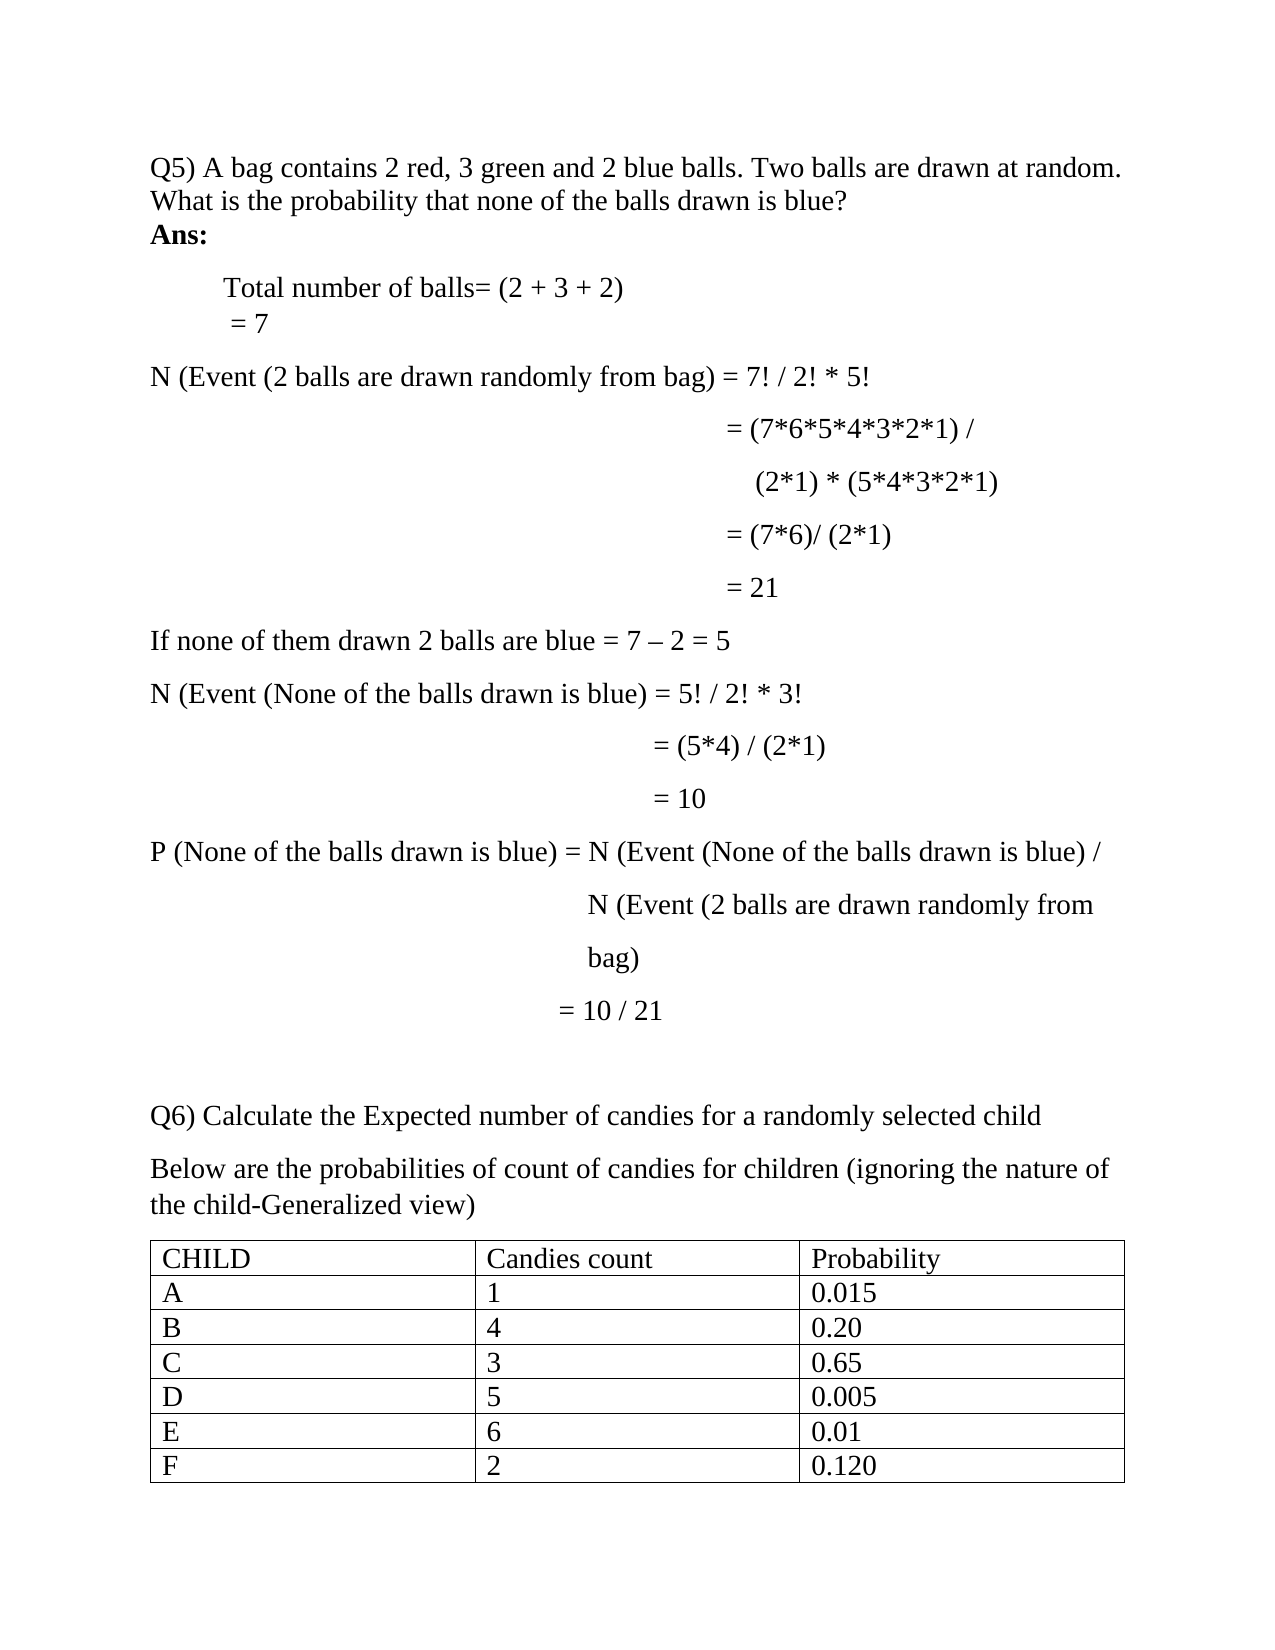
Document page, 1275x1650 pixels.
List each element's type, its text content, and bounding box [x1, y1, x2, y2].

table_cell B [151, 1310, 475, 1344]
table_cell 0.005 [800, 1379, 1124, 1413]
table_cell 4 [476, 1310, 799, 1344]
text Q5) A bag contains 2 red, 3 green and 2 blue balls. Two balls are drawn at random. What is the probability that none of the balls drawn is blue? [150, 150, 1125, 217]
table_cell 0.20 [800, 1310, 1124, 1344]
text bag) [150, 940, 1125, 973]
text = 21 [150, 570, 1125, 604]
table_cell 0.01 [800, 1414, 1124, 1447]
table_header Probability [800, 1241, 1124, 1274]
table_cell E [151, 1414, 475, 1447]
table_header CHILD [151, 1241, 475, 1274]
table_cell A [151, 1276, 475, 1309]
text = (7*6*5*4*3*2*1) / [150, 412, 1125, 445]
table_cell D [151, 1379, 475, 1413]
table_cell C [151, 1345, 475, 1378]
table_cell 5 [476, 1379, 799, 1413]
table_cell 0.65 [800, 1345, 1124, 1378]
text Ans: [150, 217, 1125, 251]
text Below are the probabilities of count of candies for children (ignoring the nature of the child-Generalized view) [150, 1151, 1125, 1221]
text = 10 [150, 781, 1125, 815]
text P (None of the balls drawn is blue) = N (Event (None of the balls drawn is blue) / [150, 834, 1125, 868]
table_cell 1 [476, 1276, 799, 1309]
text = (7*6)/ (2*1) [150, 517, 1125, 551]
table_cell 6 [476, 1414, 799, 1447]
text = (5*4) / (2*1) [150, 728, 1125, 762]
text If none of them drawn 2 balls are blue = 7 – 2 = 5 [150, 623, 1125, 656]
text N (Event (2 balls are drawn randomly from bag) = 7! / 2! * 5! [150, 359, 1125, 392]
table_cell 0.120 [800, 1449, 1124, 1482]
table_cell 3 [476, 1345, 799, 1378]
text Q6) Calculate the Expected number of candies for a randomly selected child [150, 1098, 1125, 1132]
table_cell 2 [476, 1449, 799, 1482]
table_cell 0.015 [800, 1276, 1124, 1309]
table_cell F [151, 1449, 475, 1482]
text N (Event (2 balls are drawn randomly from [150, 887, 1125, 921]
text (2*1) * (5*4*3*2*1) [150, 464, 1125, 498]
text = 10 / 21 [150, 993, 1125, 1026]
table_header Candies count [476, 1241, 799, 1274]
text N (Event (None of the balls drawn is blue) = 5! / 2! * 3! [150, 676, 1125, 709]
text Total number of balls= (2 + 3 + 2) = 7 [150, 270, 1125, 339]
